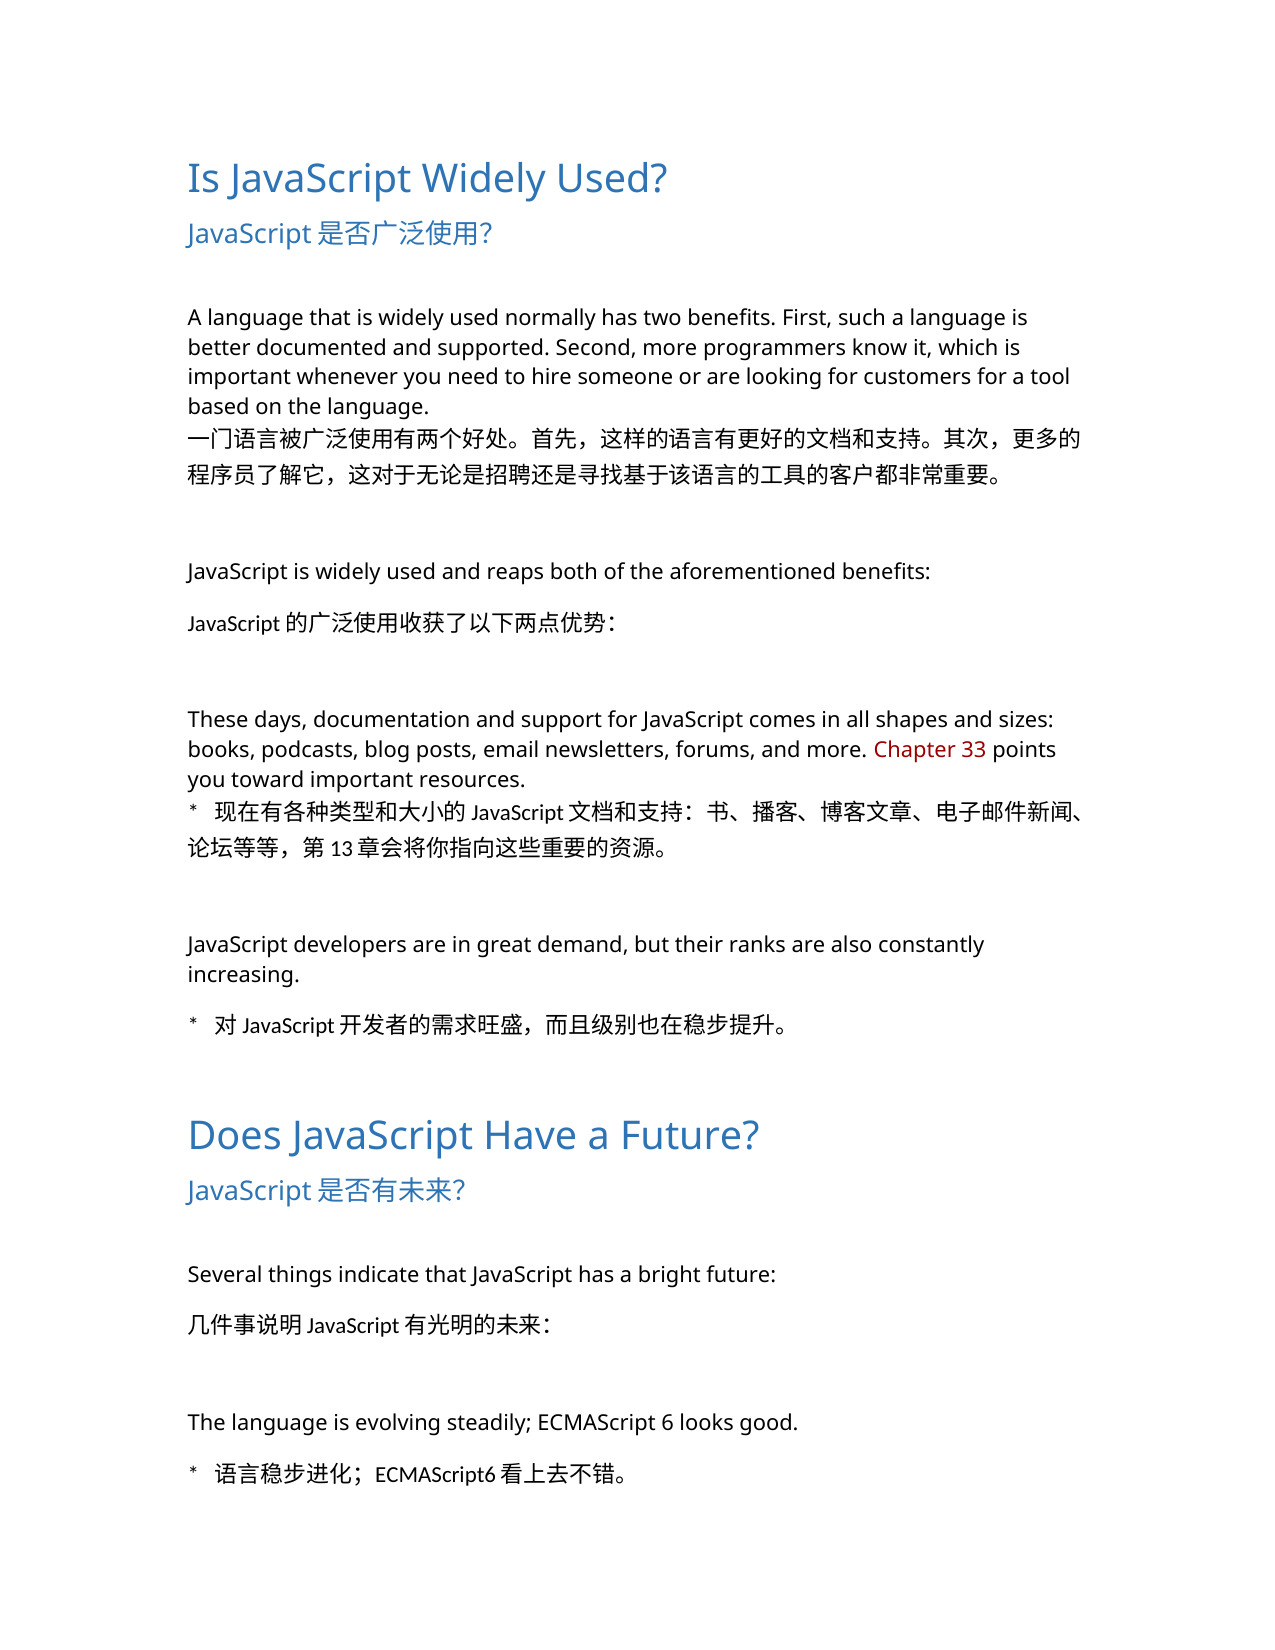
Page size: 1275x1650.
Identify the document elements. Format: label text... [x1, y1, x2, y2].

text A language that is widely used normally has two benefits. First, such a language is better documented and supported. Second, more programmers know it, which is important whenever you need to hire someone or are looking for customers for a tool based on the language. [187, 302, 1087, 421]
text * 现在有各种类型和大小的JavaScript文档和支持：书、播客、博客文章、电子邮件新闻、论坛等等，第13章会将你指向这些重要的资源。 [187, 794, 1087, 863]
text The language is evolving steadily; ECMAScript 6 looks good. [187, 1407, 1087, 1436]
text JavaScript developers are in great demand, but their ranks are also constantly [187, 929, 1087, 959]
text * 语言稳步进化；ECMAScript6看上去不错。 [187, 1455, 1087, 1489]
text Several things indicate that JavaScript has a bright future: [187, 1258, 1087, 1288]
text increasing. [187, 959, 1087, 988]
text JavaScript的广泛使用收获了以下两点优势： [187, 605, 1087, 638]
text 一门语言被广泛使用有两个好处。首先，这样的语言有更好的文档和支持。其次，更多的程序员了解它，这对于无论是招聘还是寻找基于该语言的工具的客户都非常重要。 [187, 421, 1087, 490]
text * 对JavaScript开发者的需求旺盛，而且级别也在稳步提升。 [187, 1007, 1087, 1041]
subtitle Does JavaScript Have a Future? [187, 1107, 1087, 1161]
text books, podcasts, blog posts, email newsletters, forums, and more. Chapter 33 points you toward important resources. [187, 734, 1087, 794]
subtitle JavaScript是否广泛使用？ [187, 212, 1087, 252]
subtitle Is JavaScript Widely Used? [187, 150, 1087, 204]
text 几件事说明JavaScript有光明的未来： [187, 1307, 1087, 1341]
text These days, documentation and support for JavaScript comes in all shapes and sizes: [187, 704, 1087, 734]
subtitle JavaScript是否有未来？ [187, 1169, 1087, 1208]
text JavaScript is widely used and reaps both of the aforementioned benefits: [187, 556, 1087, 586]
